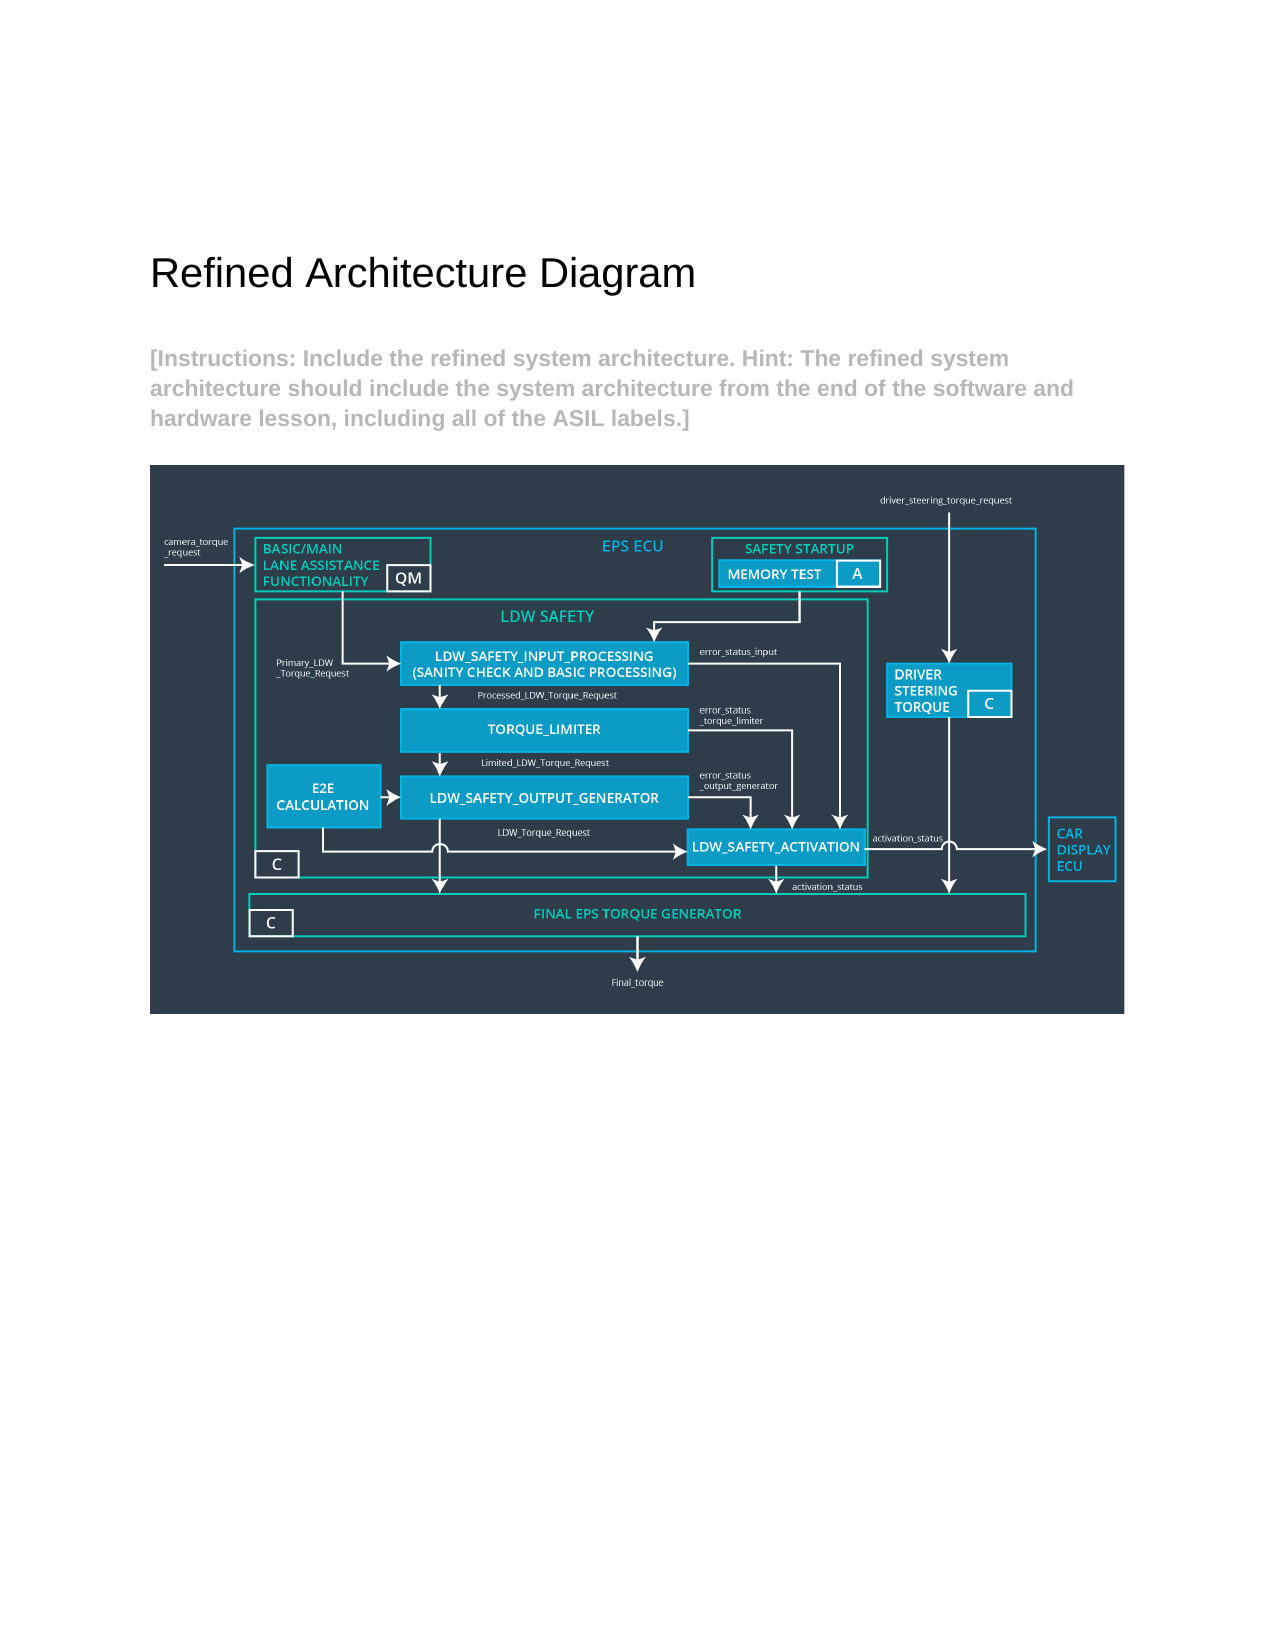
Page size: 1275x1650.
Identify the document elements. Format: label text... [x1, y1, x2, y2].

picture [150, 465, 1125, 1014]
subtitle Refined Architecture Diagram [150, 248, 1125, 296]
text [Instructions: Include the refined system architecture. Hint: The refined system architecture should include the system architecture from the end of the software and hardware lesson, including all of the ASIL labels.] [150, 345, 1125, 432]
